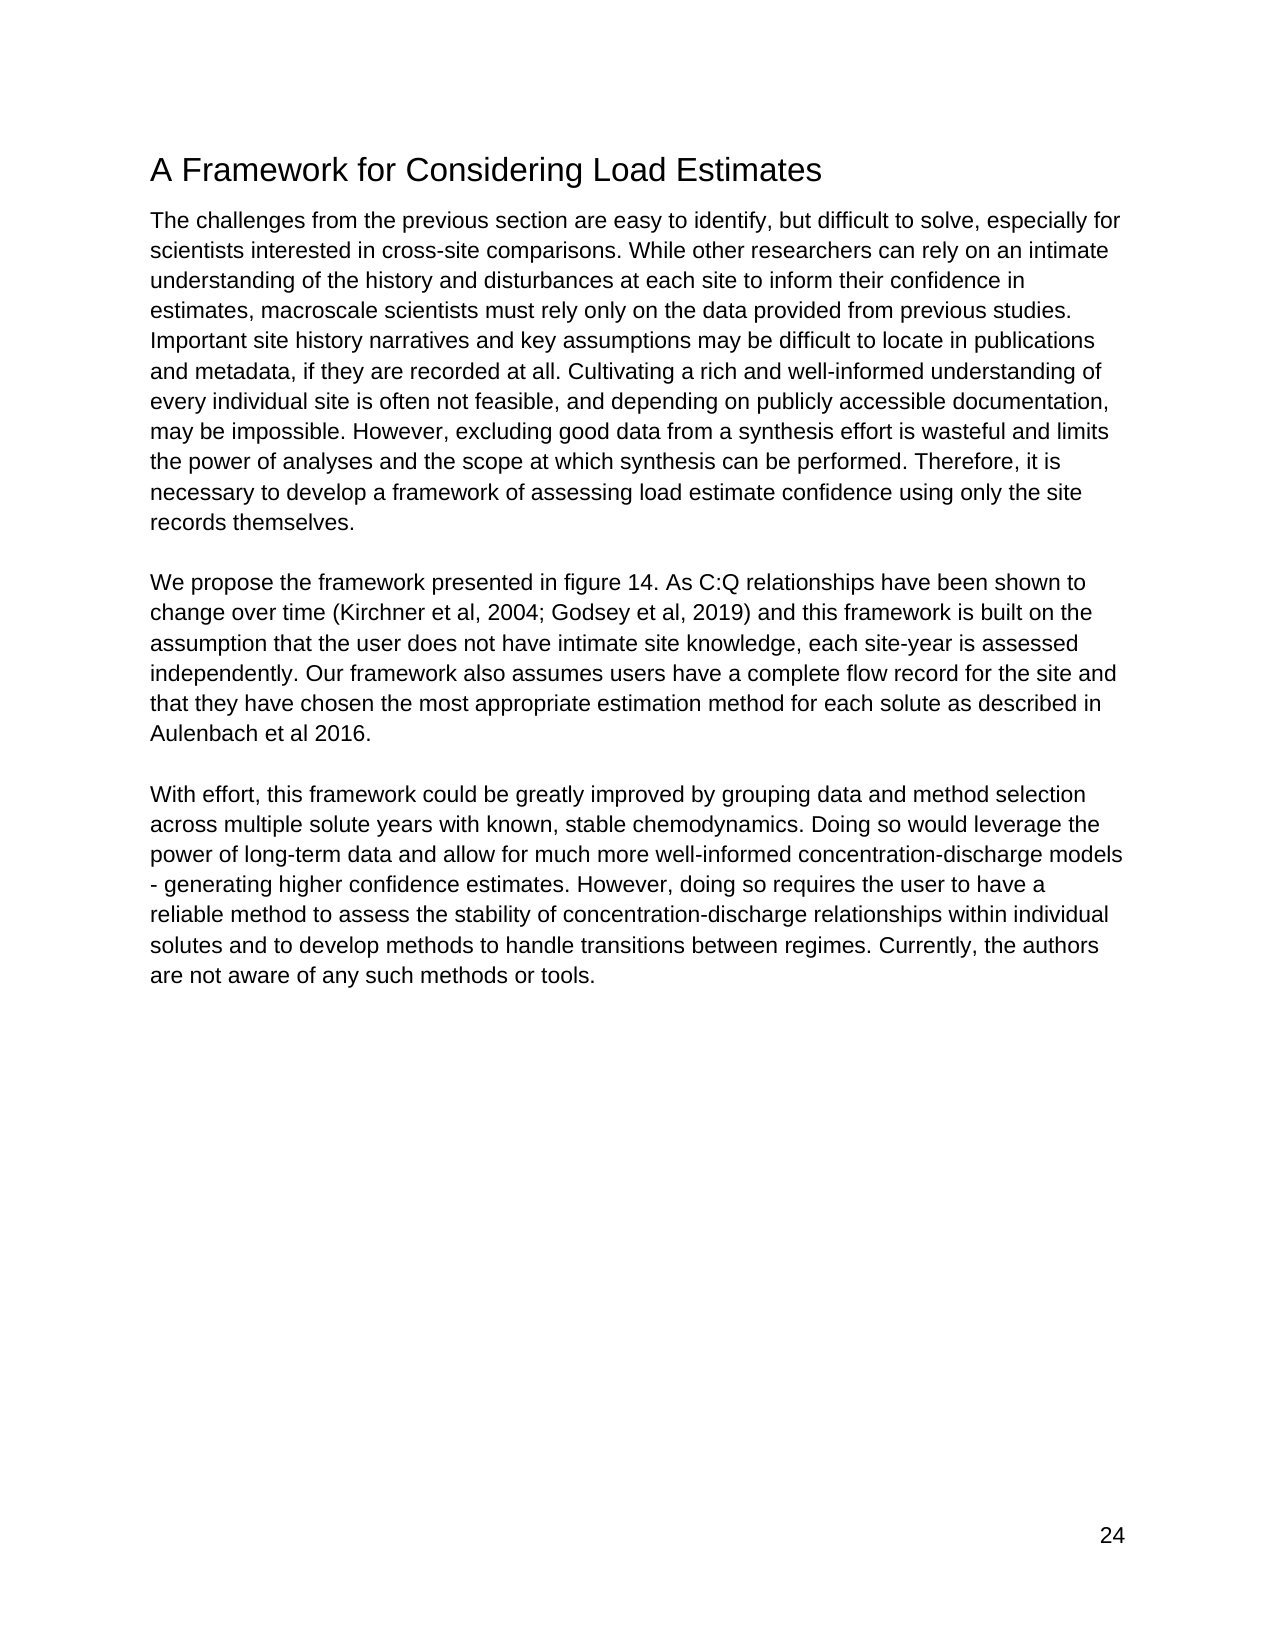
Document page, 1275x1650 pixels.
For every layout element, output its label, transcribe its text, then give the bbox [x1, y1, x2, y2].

text With effort, this framework could be greatly improved by grouping data and method selection across multiple solute years with known, stable chemodynamics. Doing so would leverage the power of long-term data and allow for much more well-informed concentration-discharge models - generating higher confidence estimates. However, doing so requires the user to have a reliable method to assess the stability of concentration-discharge relationships within individual solutes and to develop methods to handle transitions between regimes. Currently, the authors are not aware of any such methods or tools. [150, 781, 1125, 988]
text The challenges from the previous section are easy to identify, but difficult to solve, especially for scientists interested in cross-site comparisons. While other researchers can rely on an intimate understanding of the history and disturbances at each site to inform their confidence in estimates, macroscale scientists must rely only on the data provided from previous studies. Important site history narratives and key assumptions may be difficult to locate in publications and metadata, if they are recorded at all. Cultivating a rich and well-informed understanding of every individual site is often not feasible, and depending on publicly accessible documentation, may be impossible. However, excluding good data from a synthesis effort is wasteful and limits the power of analyses and the scope at which synthesis can be performed. Therefore, it is necessary to develop a framework of assessing load estimate confidence using only the site records themselves. [150, 207, 1125, 535]
text We propose the framework presented in figure 14. As C:Q relationships have been shown to change over time (Kirchner et al, 2004; Godsey et al, 2019) and this framework is built on the assumption that the user does not have intimate site knowledge, each site-year is assessed independently. Our framework also assumes users have a complete flow record for the site and that they have chosen the most appropriate estimation method for each solute as described in Aulenbach et al 2016. [150, 569, 1125, 747]
subtitle A Framework for Considering Load Estimates [150, 150, 1125, 188]
